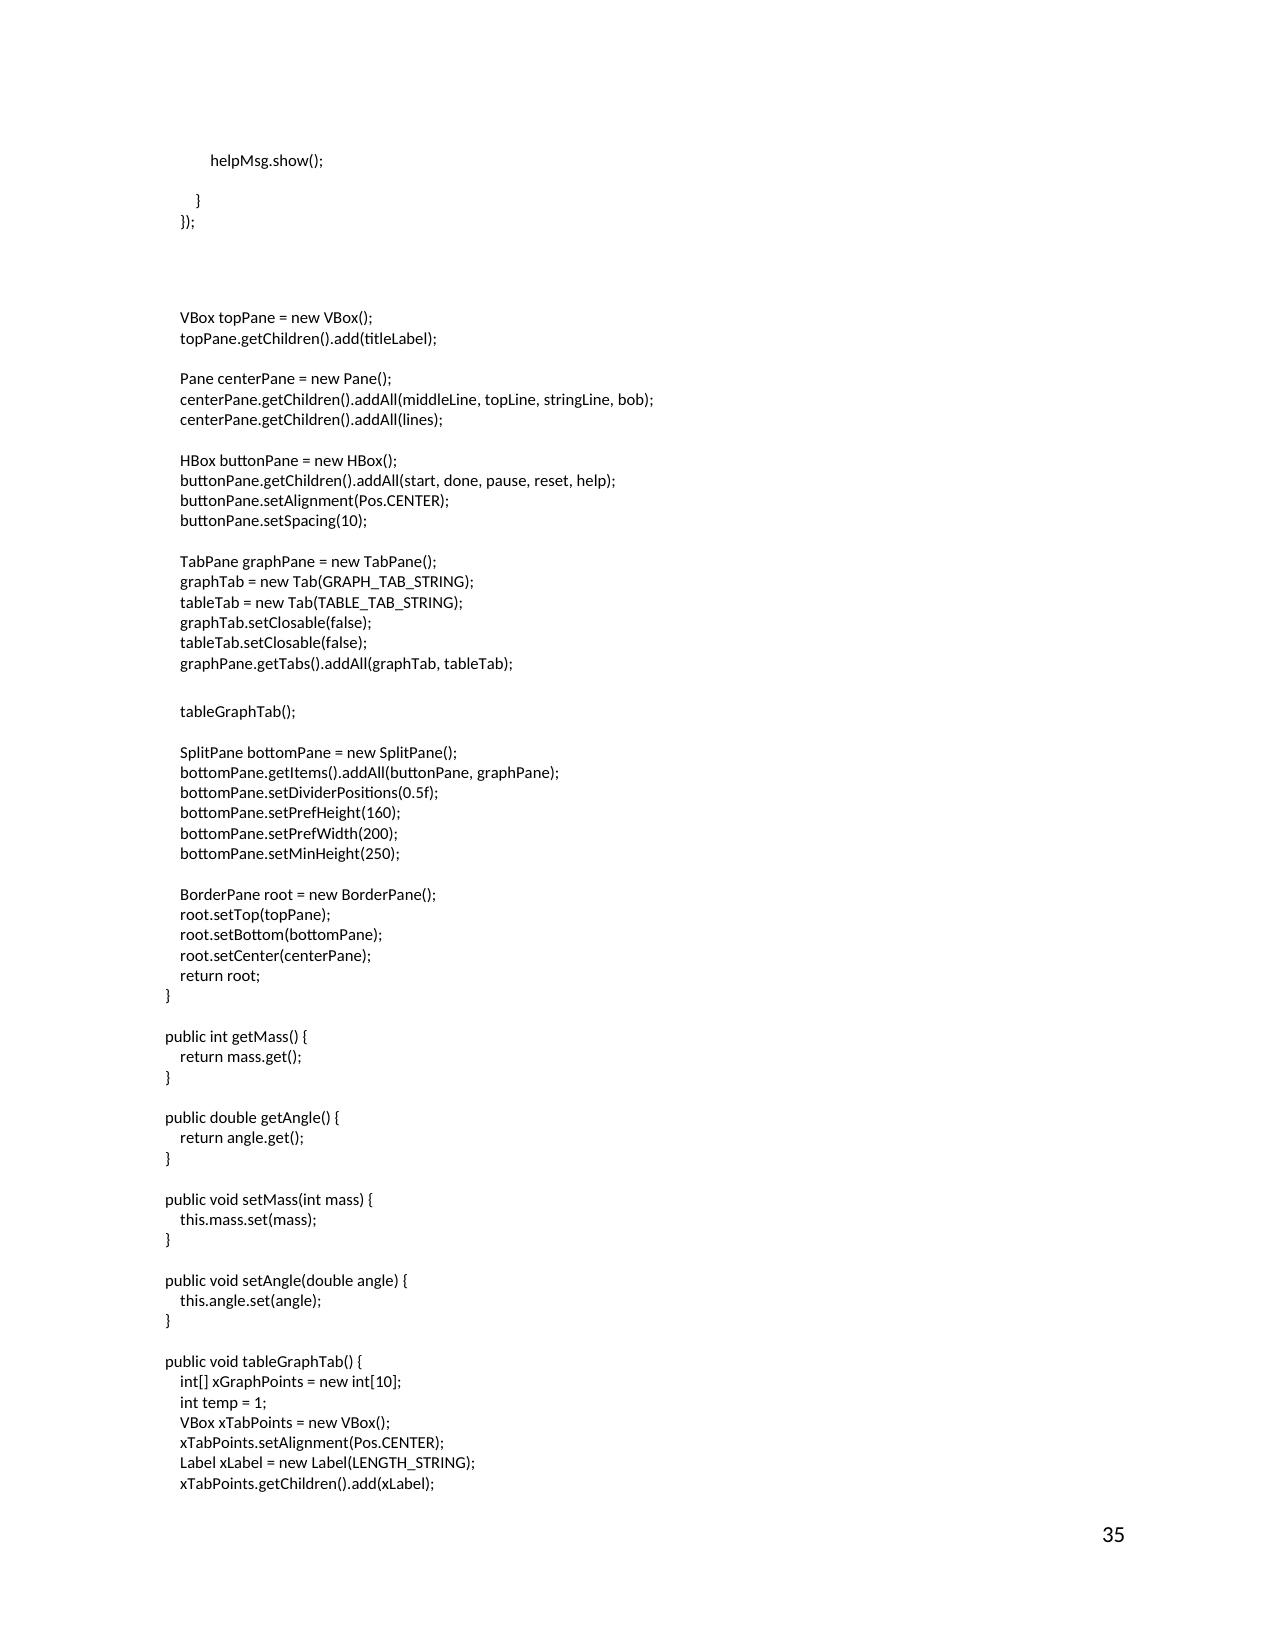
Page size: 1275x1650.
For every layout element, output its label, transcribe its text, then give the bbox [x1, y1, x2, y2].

text buttonPane.setAlignment(Pos.CENTER); [150, 490, 1125, 511]
text centerPane.getChildren().addAll(lines); [150, 409, 1125, 429]
text public int getMass() { [150, 1026, 1125, 1047]
text centerPane.getChildren().addAll(middleLine, topLine, stringLine, bob); [150, 389, 1125, 409]
text bottomPane.setDividerPositions(0.5f); [150, 782, 1125, 803]
text xTabPoints.getChildren().add(xLabel); [150, 1473, 1125, 1493]
text BorderPane root = new BorderPane(); [150, 884, 1125, 904]
text graphTab.setClosable(false); [150, 612, 1125, 633]
text xTabPoints.setAlignment(Pos.CENTER); [150, 1432, 1125, 1453]
text int[] xGraphPoints = new int[10]; [150, 1372, 1125, 1392]
text TabPane graphPane = new TabPane(); [150, 551, 1125, 572]
text bottomPane.setPrefHeight(160); [150, 803, 1125, 823]
text int temp = 1; [150, 1392, 1125, 1412]
text SplitPane bottomPane = new SplitPane(); [150, 742, 1125, 762]
text public void tableGraphTab() { [150, 1351, 1125, 1372]
text graphPane.getTabs().addAll(graphTab, tableTab); [150, 653, 1125, 673]
text bottomPane.getItems().addAll(buttonPane, graphPane); [150, 762, 1125, 782]
text topPane.getChildren().add(titleLabel); [150, 328, 1125, 348]
text return mass.get(); [150, 1047, 1125, 1067]
text root.setTop(topPane); [150, 904, 1125, 925]
text public double getAngle() { [150, 1107, 1125, 1128]
text VBox xTabPoints = new VBox(); [150, 1412, 1125, 1432]
text } [150, 1148, 1125, 1168]
text tableTab.setClosable(false); [150, 633, 1125, 653]
text root.setBottom(bottomPane); [150, 925, 1125, 945]
text graphTab = new Tab(GRAPH_TAB_STRING); [150, 572, 1125, 592]
text bottomPane.setMinHeight(250); [150, 843, 1125, 864]
text bottomPane.setPrefWidth(200); [150, 823, 1125, 843]
text } [150, 1067, 1125, 1087]
text Label xLabel = new Label(LENGTH_STRING); [150, 1453, 1125, 1473]
text VBox topPane = new VBox(); [150, 308, 1125, 328]
text } [150, 986, 1125, 1006]
text public void setMass(int mass) { [150, 1189, 1125, 1209]
text root.setCenter(centerPane); [150, 945, 1125, 965]
text } [150, 191, 1125, 211]
text } [150, 1229, 1125, 1250]
text } [150, 1311, 1125, 1331]
text HBox buttonPane = new HBox(); [150, 450, 1125, 470]
text tableTab = new Tab(TABLE_TAB_STRING); [150, 592, 1125, 612]
text Pane centerPane = new Pane(); [150, 368, 1125, 389]
text }); [150, 211, 1125, 231]
text return angle.get(); [150, 1128, 1125, 1148]
text helpMsg.show(); [150, 150, 1125, 170]
text public void setAngle(double angle) { [150, 1270, 1125, 1290]
text this.mass.set(mass); [150, 1209, 1125, 1229]
text tableGraphTab(); [150, 701, 1125, 722]
text return root; [150, 965, 1125, 986]
text buttonPane.setSpacing(10); [150, 511, 1125, 531]
text buttonPane.getChildren().addAll(start, done, pause, reset, help); [150, 470, 1125, 490]
text this.angle.set(angle); [150, 1290, 1125, 1311]
